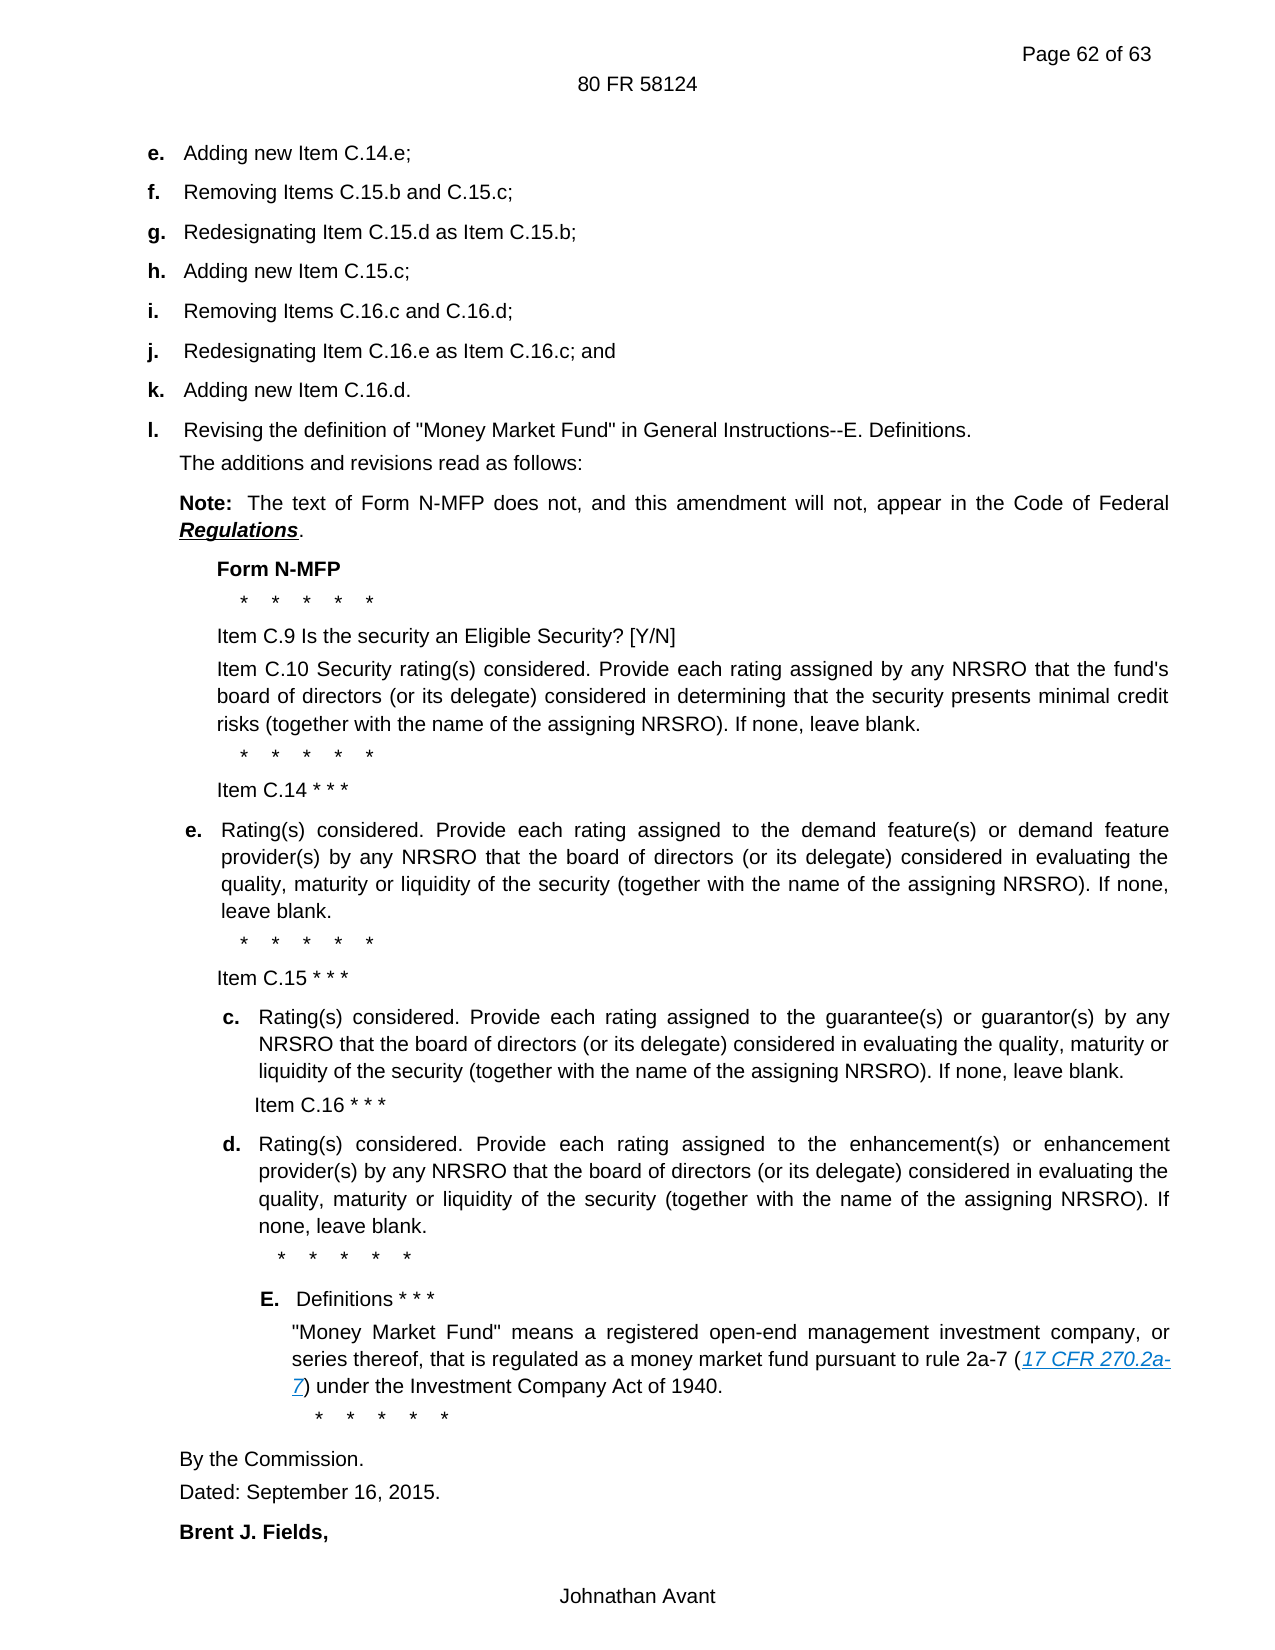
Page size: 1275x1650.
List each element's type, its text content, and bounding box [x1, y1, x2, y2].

text Item C.14 * * * [217, 775, 1171, 802]
text * * * * * [217, 929, 1171, 956]
text Item C.10 Security rating(s) considered. Provide each rating assigned by any NRSRO that the fund's board of directors (or its delegate) considered in determining that the security presents minimal credit risks (together with the name of the assigning NRSRO). If none, leave blank. [217, 654, 1171, 735]
text * * * * * [217, 587, 1171, 614]
text Brent J. Fields, [179, 1517, 1171, 1544]
list Adding new Item C.16.d. [142, 375, 1171, 402]
list Rating(s) considered. Provide each rating assigned to the demand feature(s) or demand feature provider(s) by any NRSRO that the board of directors (or its delegate) considered in evaluating the quality, maturity or liquidity of the security (together with the name of the assigning NRSRO). If none, leave blank. [179, 814, 1171, 923]
text Form N-MFP [217, 554, 1171, 581]
list Rating(s) considered. Provide each rating assigned to the guarantee(s) or guarantor(s) by any NRSRO that the board of directors (or its delegate) considered in evaluating the quality, maturity or liquidity of the security (together with the name of the assigning NRSRO). If none, leave blank. [217, 1002, 1171, 1083]
list Adding new Item C.15.c; [142, 256, 1171, 283]
list Definitions * * * [254, 1283, 1171, 1310]
text Note: The text of Form N-MFP does not, and this amendment will not, appear in the Code of Federal Regulations. [179, 487, 1171, 542]
list Removing Items C.16.c and C.16.d; [142, 296, 1171, 323]
text By the Commission. [179, 1444, 1171, 1471]
list Adding new Item C.14.e; [142, 137, 1171, 164]
list Revising the definition of "Money Market Fund" in General Instructions--E. Definitions. [142, 414, 1171, 442]
text Item C.9 Is the security an Eligible Security? [Y/N] [217, 621, 1171, 648]
list Removing Items C.15.b and C.15.c; [142, 177, 1171, 204]
text Item C.16 * * * [254, 1089, 1171, 1117]
text Dated: September 16, 2015. [179, 1477, 1171, 1504]
text * * * * * [217, 742, 1171, 769]
text The additions and revisions read as follows: [179, 448, 1171, 475]
text Item C.15 * * * [217, 962, 1171, 989]
list Redesignating Item C.15.d as Item C.15.b; [142, 217, 1171, 244]
list Rating(s) considered. Provide each rating assigned to the enhancement(s) or enhancement provider(s) by any NRSRO that the board of directors (or its delegate) considered in evaluating the quality, maturity or liquidity of the security (together with the name of the assigning NRSRO). If none, leave blank. [217, 1129, 1171, 1237]
text * * * * * [292, 1404, 1171, 1431]
list Redesignating Item C.16.e as Item C.16.c; and [142, 335, 1171, 362]
text * * * * * [254, 1244, 1171, 1271]
text "Money Market Fund" means a registered open-end management investment company, or series thereof, that is regulated as a money market fund pursuant to rule 2a-7 (17 CFR 270.2a-7) under the Investment Company Act of 1940. [292, 1317, 1171, 1398]
